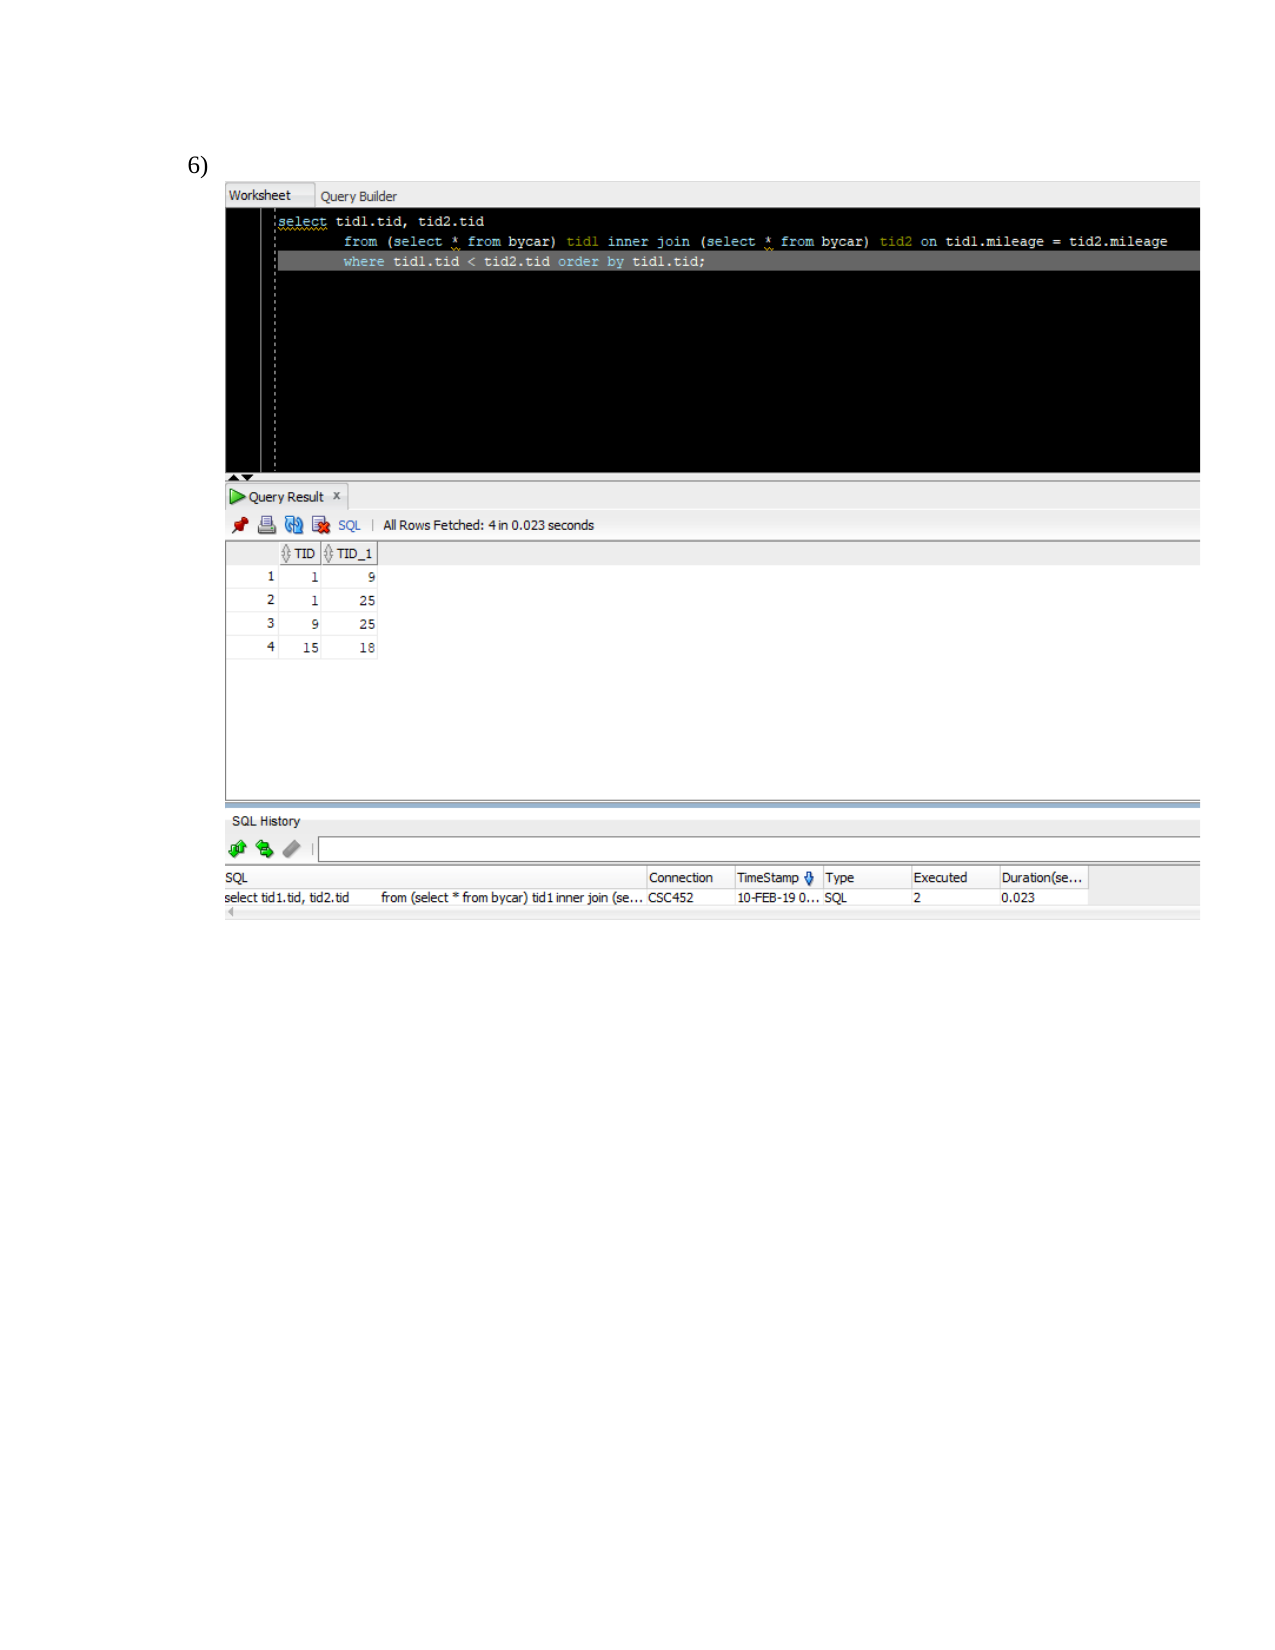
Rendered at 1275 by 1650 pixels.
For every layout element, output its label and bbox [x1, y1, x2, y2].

picture [225, 181, 1200, 920]
